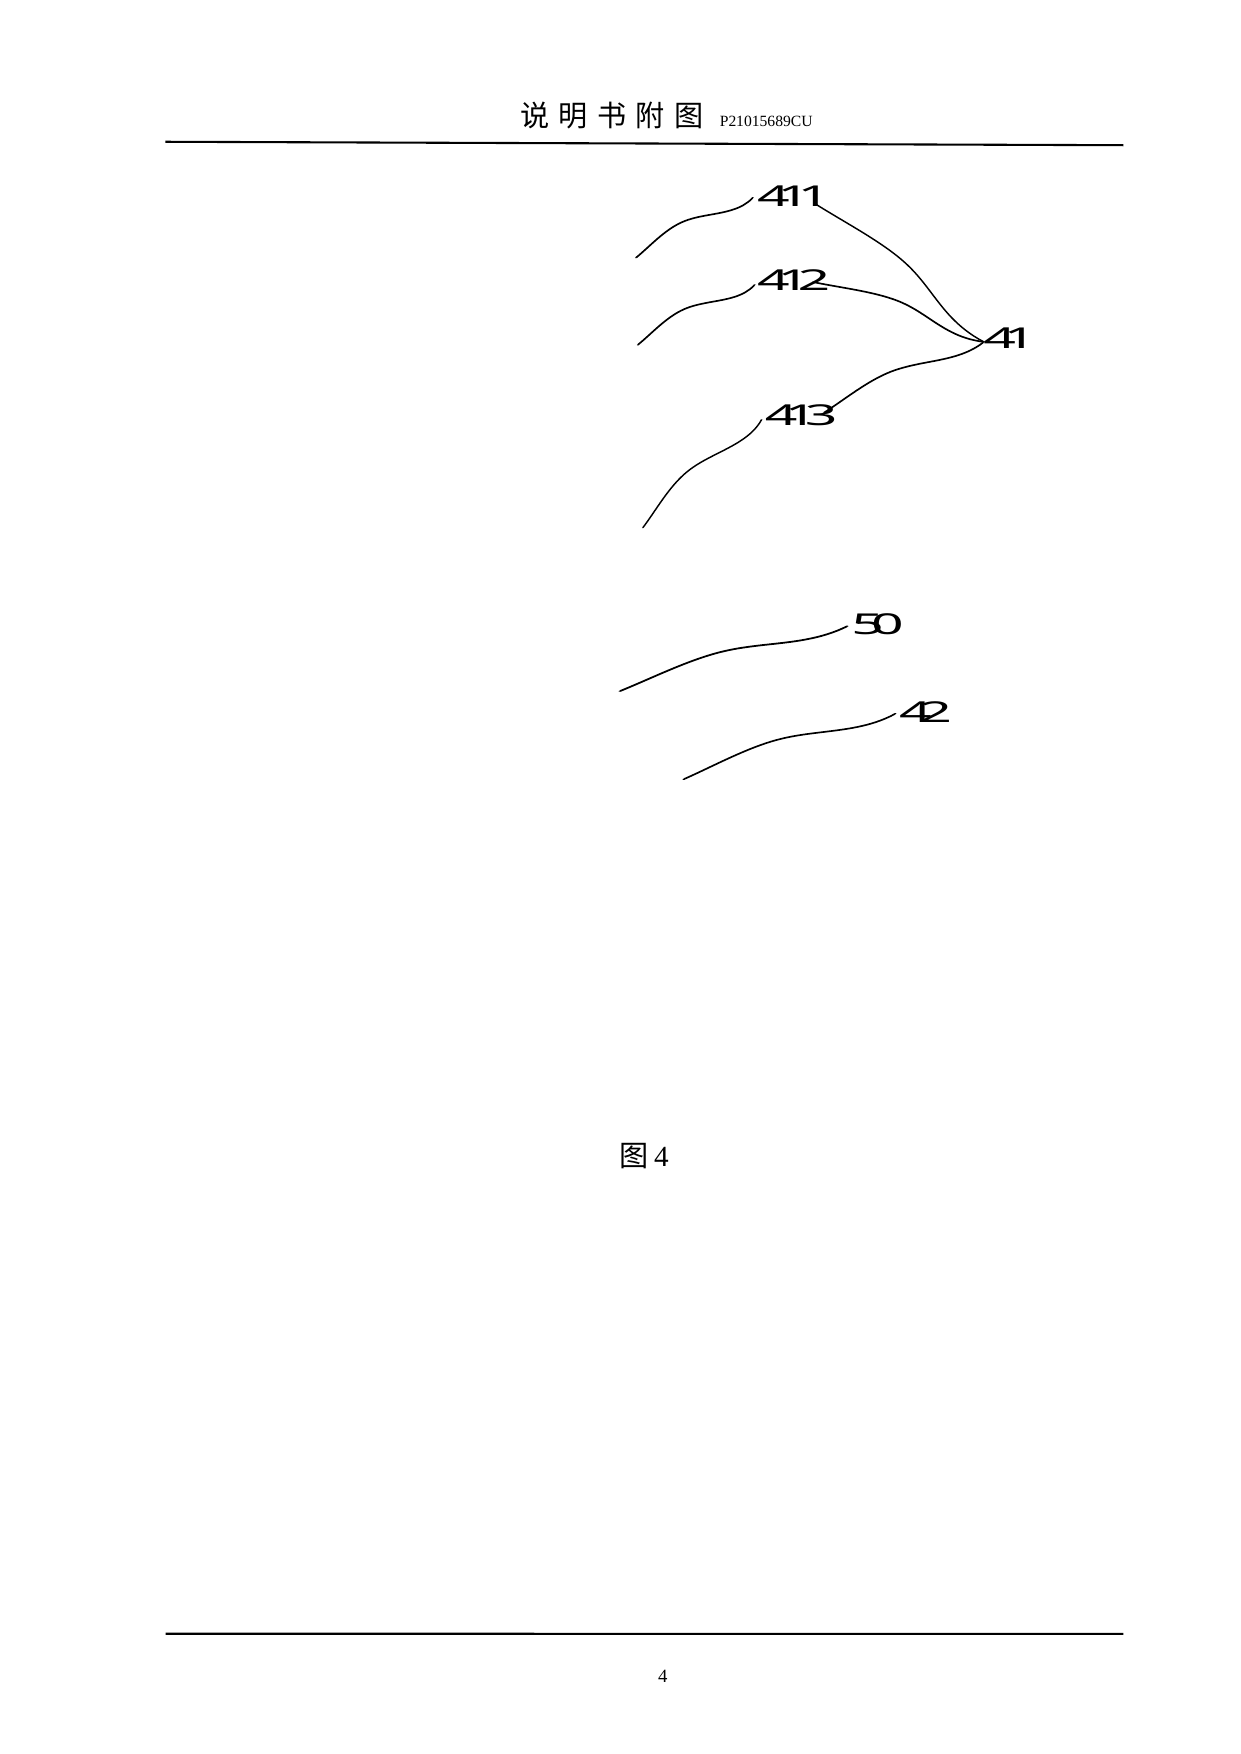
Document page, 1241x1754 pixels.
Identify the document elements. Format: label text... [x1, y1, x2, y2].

text 图4 [165, 162, 1122, 1194]
